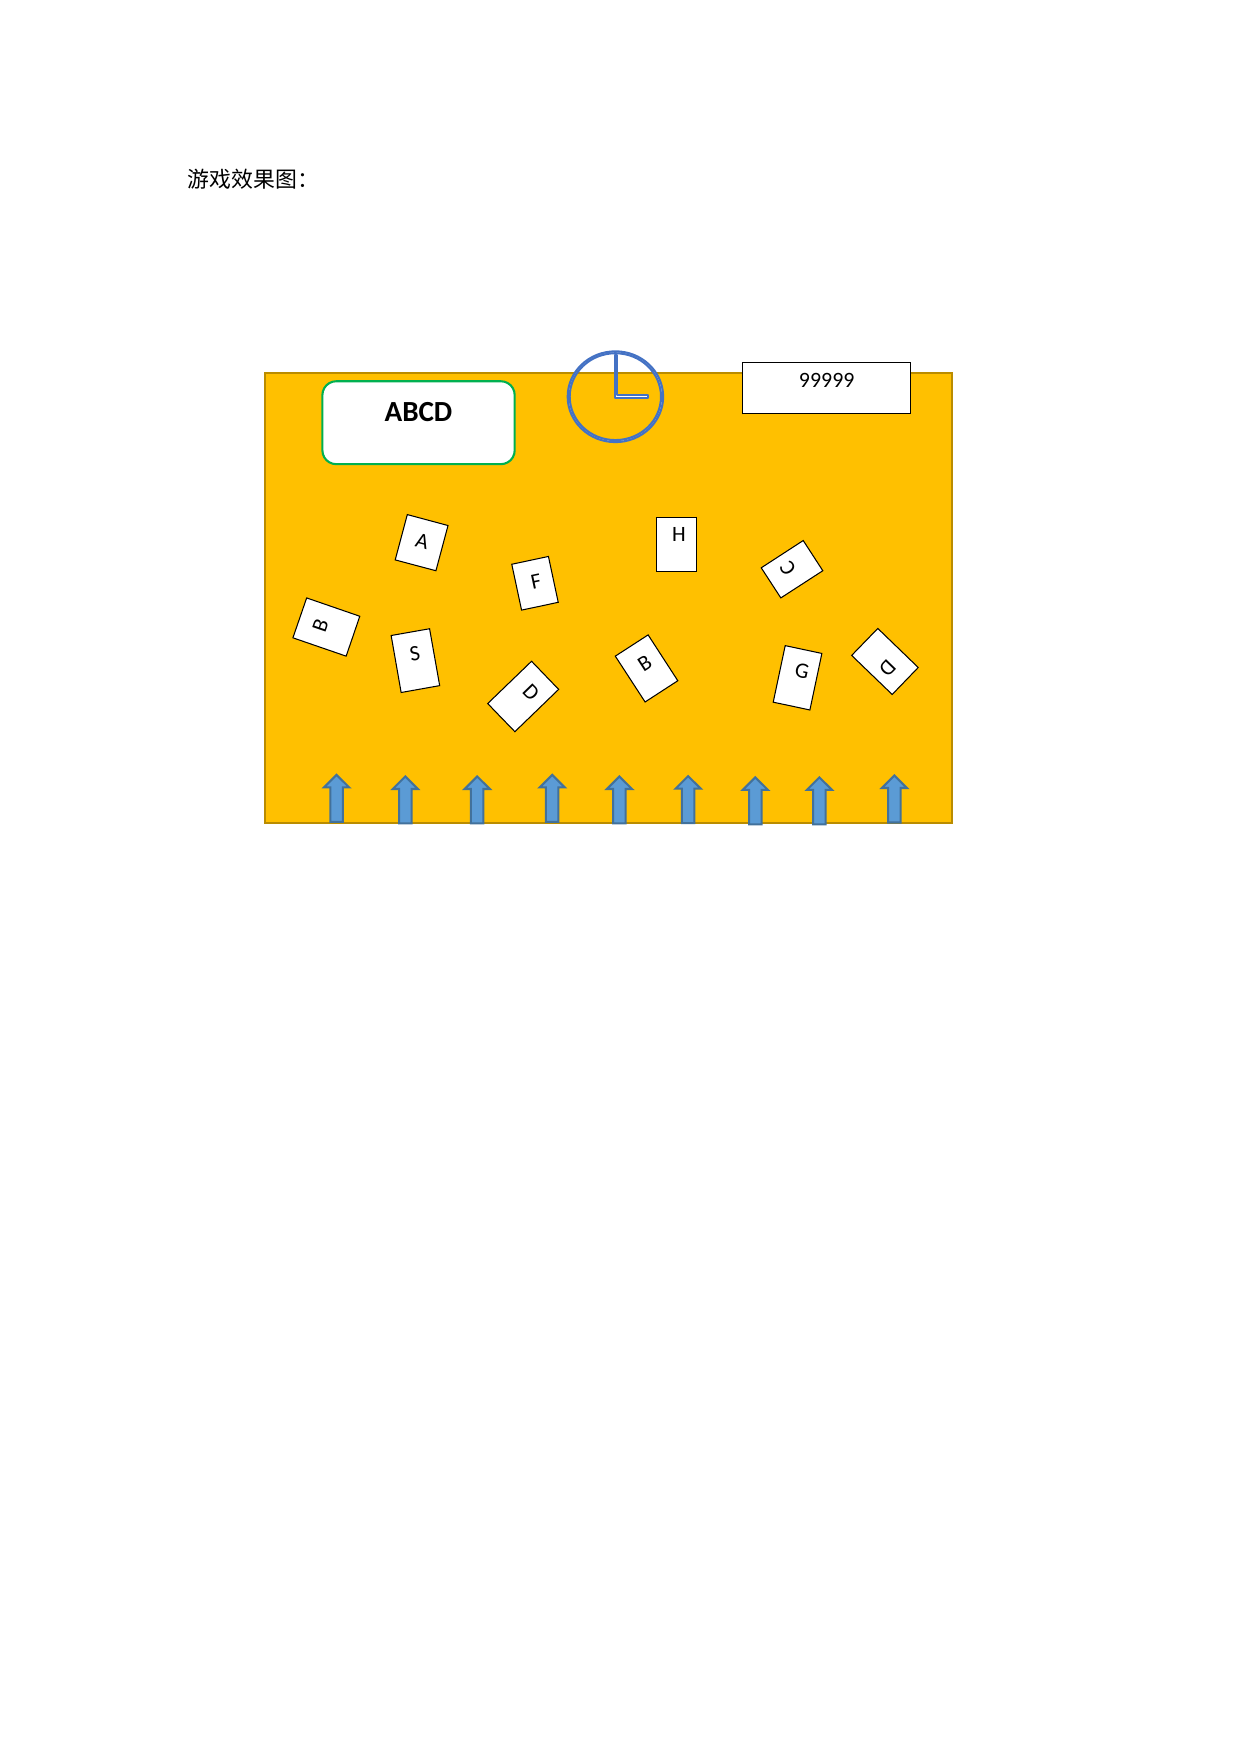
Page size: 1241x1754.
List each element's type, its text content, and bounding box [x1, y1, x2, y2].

text 游戏效果图： [187, 162, 1053, 194]
